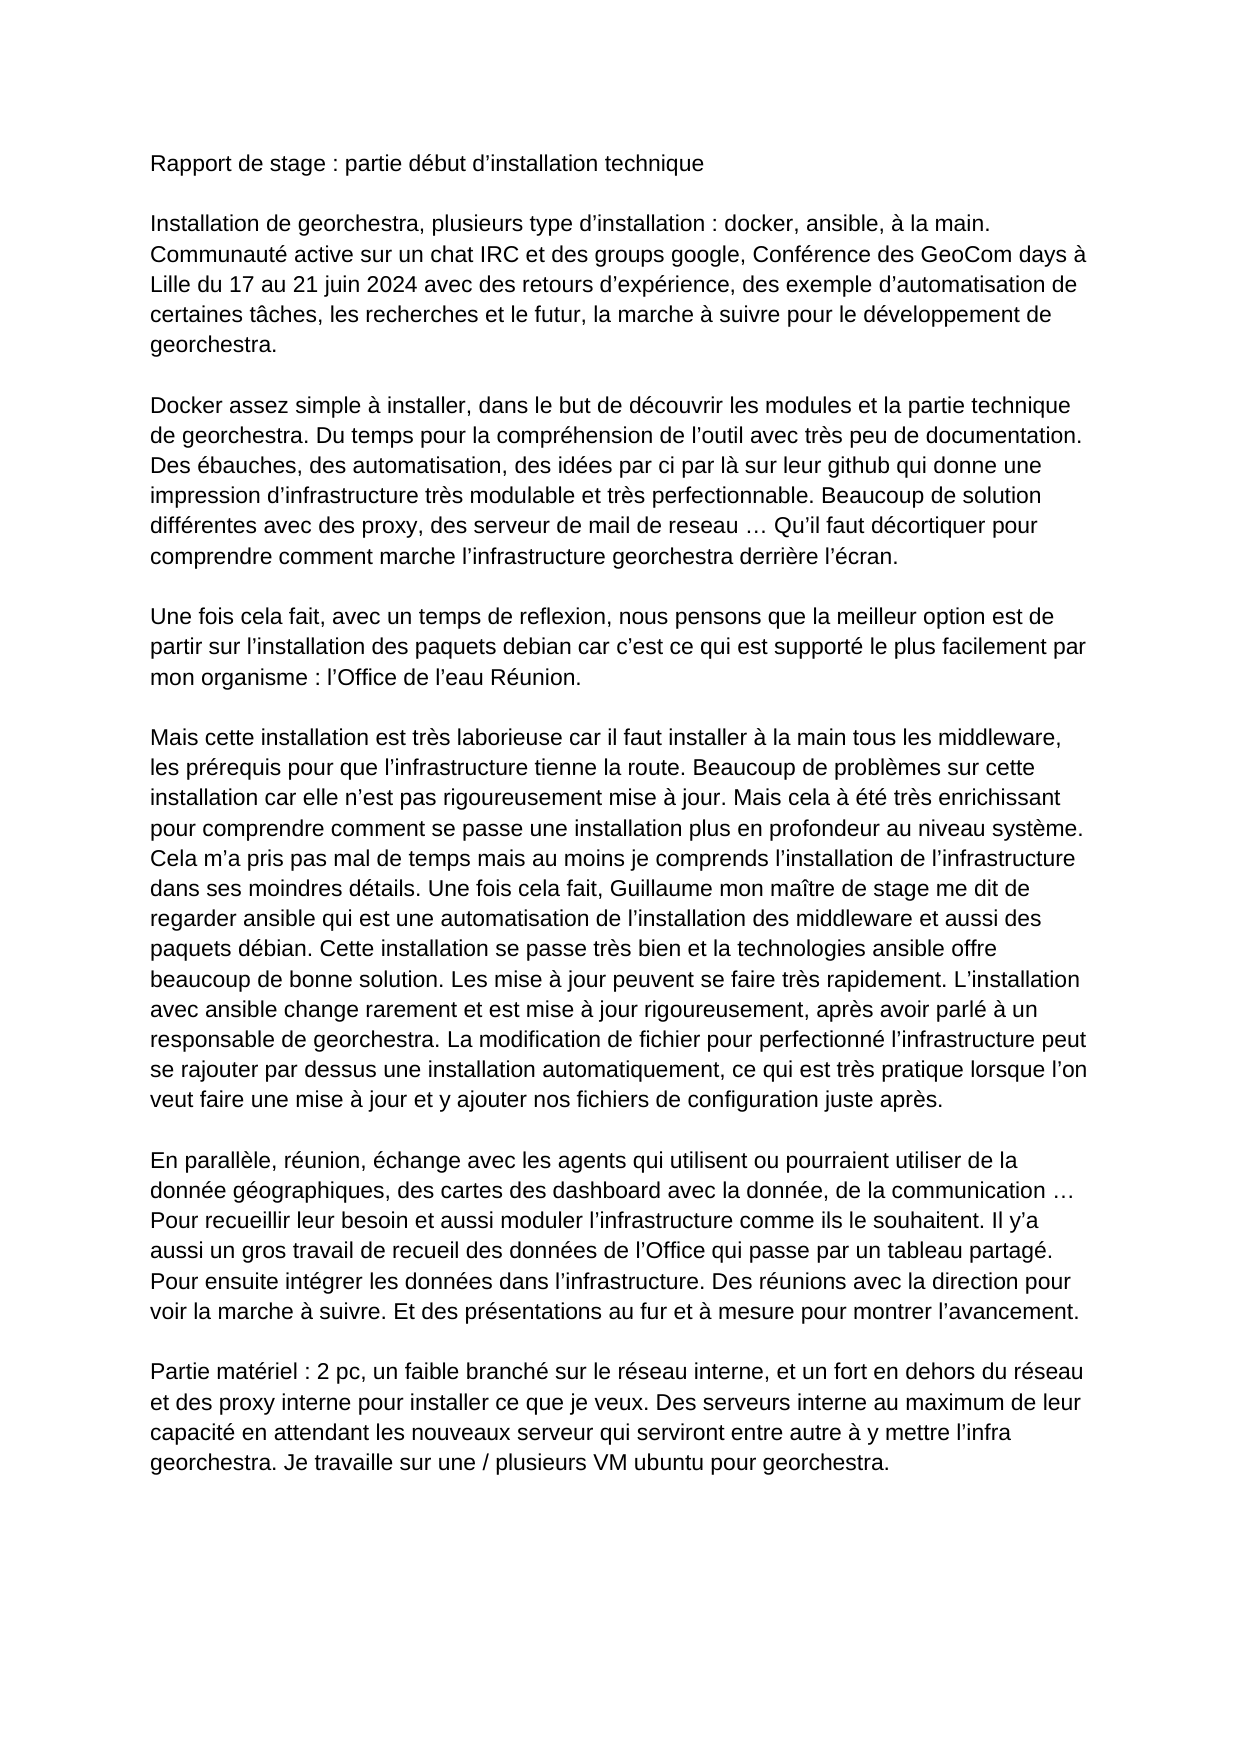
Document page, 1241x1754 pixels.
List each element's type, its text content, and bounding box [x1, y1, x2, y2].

text Communauté active sur un chat IRC et des groups google, Conférence des GeoCom days à Lille du 17 au 21 juin 2024 avec des retours d’expérience, des exemple d’automatisation de certaines tâches, les recherches et le futur, la marche à suivre pour le développement de georchestra. [150, 241, 1090, 358]
text Rapport de stage : partie début d’installation technique [150, 150, 1090, 176]
text Une fois cela fait, avec un temps de reflexion, nous pensons que la meilleur option est de partir sur l’installation des paquets debian car c’est ce qui est supporté le plus facilement par mon organisme : l’Office de l’eau Réunion. [150, 603, 1090, 690]
text Mais cette installation est très laborieuse car il faut installer à la main tous les middleware, les prérequis pour que l’infrastructure tienne la route. Beaucoup de problèmes sur cette installation car elle n’est pas rigoureusement mise à jour. Mais cela à été très enrichissant pour comprendre comment se passe une installation plus en profondeur au niveau système. Cela m’a pris pas mal de temps mais au moins je comprends l’installation de l’infrastructure dans ses moindres détails. Une fois cela fait, Guillaume mon maître de stage me dit de regarder ansible qui est une automatisation de l’installation des middleware et aussi des paquets débian. Cette installation se passe très bien et la technologies ansible offre beaucoup de bonne solution. Les mise à jour peuvent se faire très rapidement. L’installation avec ansible change rarement et est mise à jour rigoureusement, après avoir parlé à un responsable de georchestra. La modification de fichier pour perfectionné l’infrastructure peut se rajouter par dessus une installation automatiquement, ce qui est très pratique lorsque l’on veut faire une mise à jour et y ajouter nos fichiers de configuration juste après. [150, 724, 1090, 1113]
text Installation de georchestra, plusieurs type d’installation : docker, ansible, à la main. [150, 210, 1090, 237]
text Docker assez simple à installer, dans le but de découvrir les modules et la partie technique de georchestra. Du temps pour la compréhension de l’outil avec très peu de documentation. Des ébauches, des automatisation, des idées par ci par là sur leur github qui donne une impression d’infrastructure très modulable et très perfectionnable. Beaucoup de solution différentes avec des proxy, des serveur de mail de reseau … Qu’il faut décortiquer pour comprendre comment marche l’infrastructure georchestra derrière l’écran. [150, 392, 1090, 569]
text Partie matériel : 2 pc, un faible branché sur le réseau interne, et un fort en dehors du réseau et des proxy interne pour installer ce que je veux. Des serveurs interne au maximum de leur capacité en attendant les nouveaux serveur qui serviront entre autre à y mettre l’infra georchestra. Je travaille sur une / plusieurs VM ubuntu pour georchestra. [150, 1358, 1090, 1475]
text En parallèle, réunion, échange avec les agents qui utilisent ou pourraient utiliser de la donnée géographiques, des cartes des dashboard avec la donnée, de la communication … Pour recueillir leur besoin et aussi moduler l’infrastructure comme ils le souhaitent. Il y’a aussi un gros travail de recueil des données de l’Office qui passe par un tableau partagé. Pour ensuite intégrer les données dans l’infrastructure. Des réunions avec la direction pour voir la marche à suivre. Et des présentations au fur et à mesure pour montrer l’avancement. [150, 1147, 1090, 1324]
